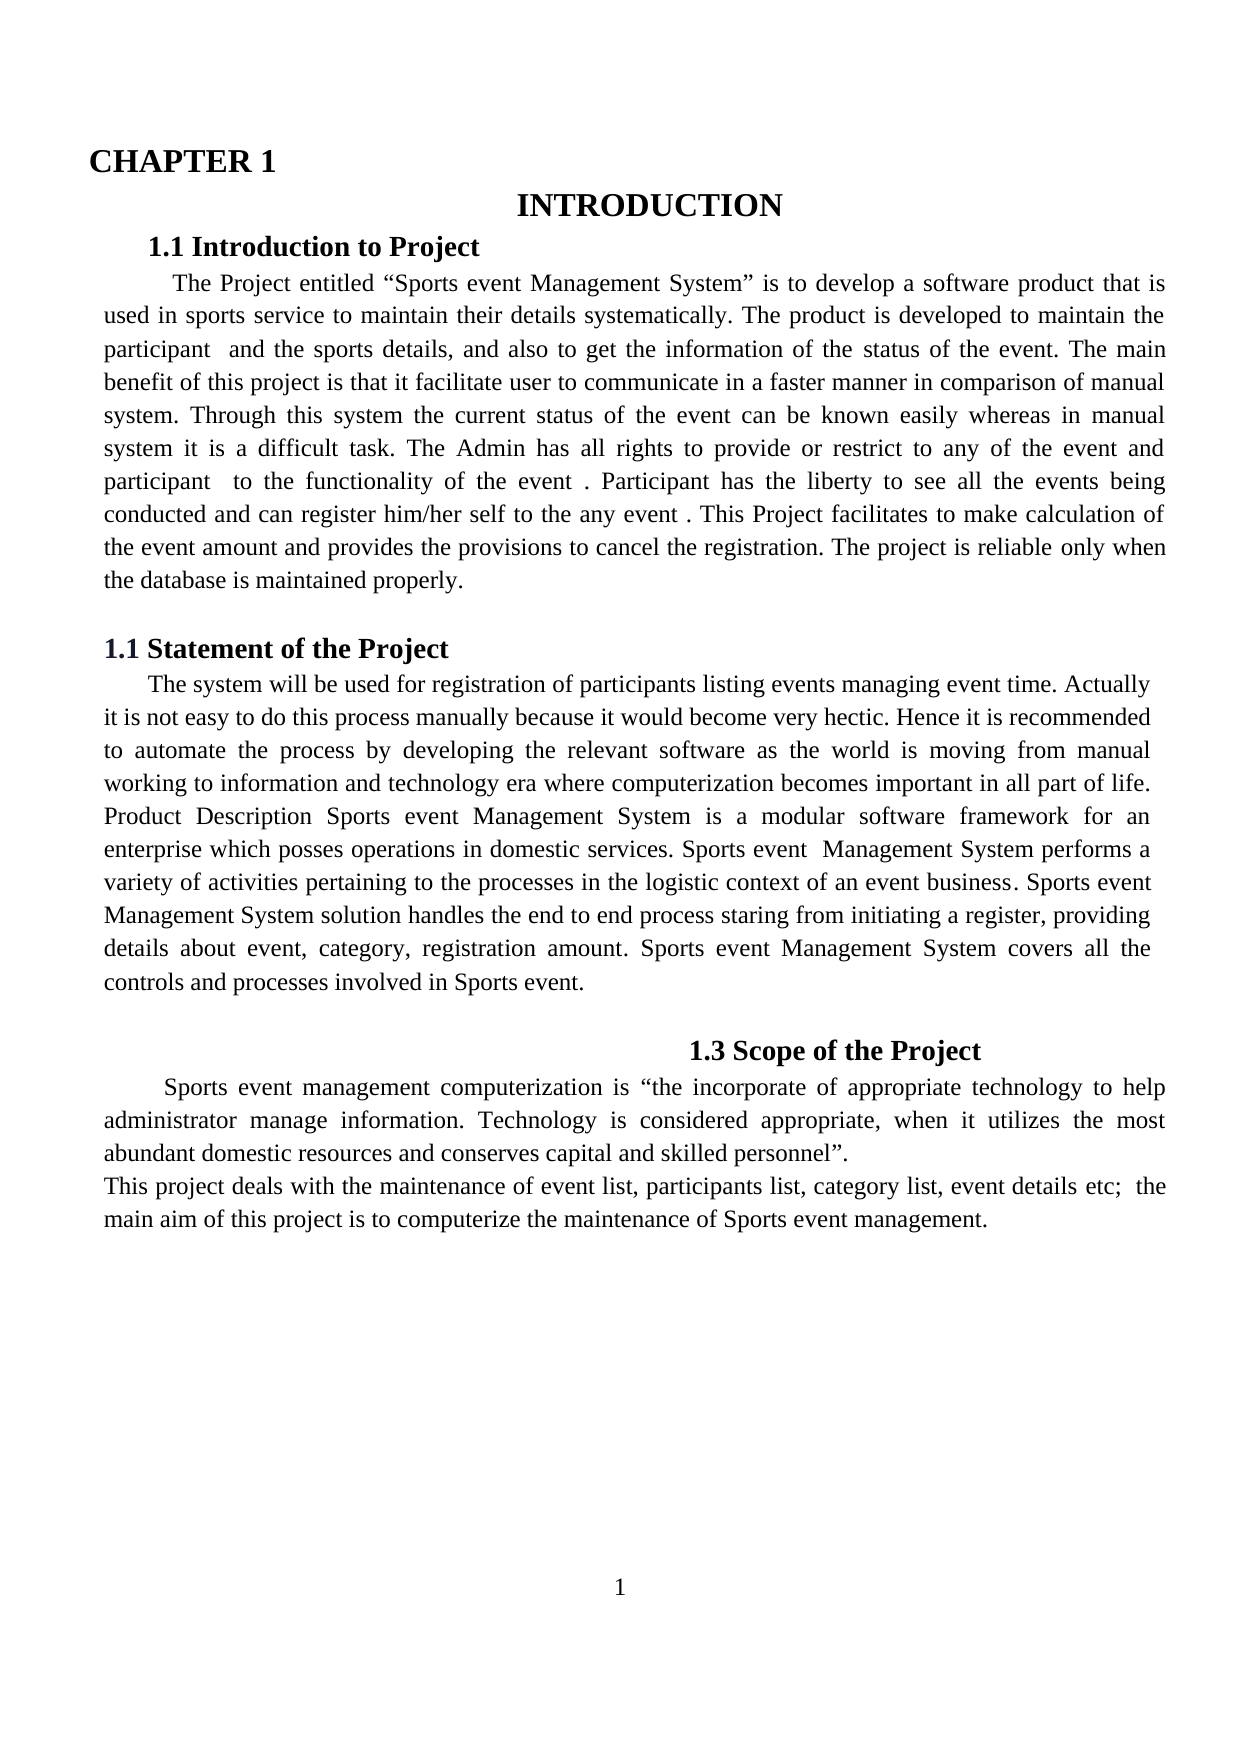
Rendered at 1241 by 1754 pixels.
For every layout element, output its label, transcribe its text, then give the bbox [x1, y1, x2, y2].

text CHAPTER 1 [89, 141, 1152, 179]
text This project deals with the maintenance of event list, participants list, category list, event details etc; the main aim of this project is to computerize the maintenance of Sports event management. [103, 1171, 1166, 1233]
text INTRODUCTION [103, 185, 1152, 223]
text 1 [89, 1572, 1181, 1601]
text 1.1 Statement of the Project [103, 631, 1166, 664]
text The Project entitled “Sports event Management System” is to develop a software product that is used in sports service to maintain their details systematically. The product is developed to maintain the participant and the sports details, and also to get the information of the status of the event. The main benefit of this project is that it facilitate user to communicate in a faster manner in comparison of manual system. Through this system the current status of the event can be known easily whereas in manual system it is a difficult task. The Admin has all rights to provide or restrict to any of the event and participant to the functionality of the event . Participant has the liberty to see all the events being conducted and can register him/her self to the any event . This Project facilitates to make calculation of the event amount and provides the provisions to cancel the registration. The project is reliable only when the database is maintained properly. [103, 268, 1166, 593]
text Sports event management computerization is “the incorporate of appropriate technology to help administrator manage information. Technology is considered appropriate, when it utilizes the most abundant domestic resources and conserves capital and skilled personnel”. [103, 1072, 1166, 1167]
text 1.1 Introduction to Project [103, 229, 1152, 263]
text The system will be used for registration of participants listing events managing event time. Actually it is not easy to do this process manually because it would become very hectic. Hence it is recommended to automate the process by developing the relevant software as the world is moving from manual working to information and technology era where computerization becomes important in all part of life. Product Description Sports event Management System is a modular software framework for an enterprise which posses operations in domestic services. Sports event Management System performs a variety of activities pertaining to the processes in the logistic context of an event business. Sports event Management System solution handles the end to end process staring from initiating a register, providing details about event, category, registration amount. Sports event Management System covers all the controls and processes involved in Sports event. 1.3 Scope of the Project [103, 669, 1152, 1067]
